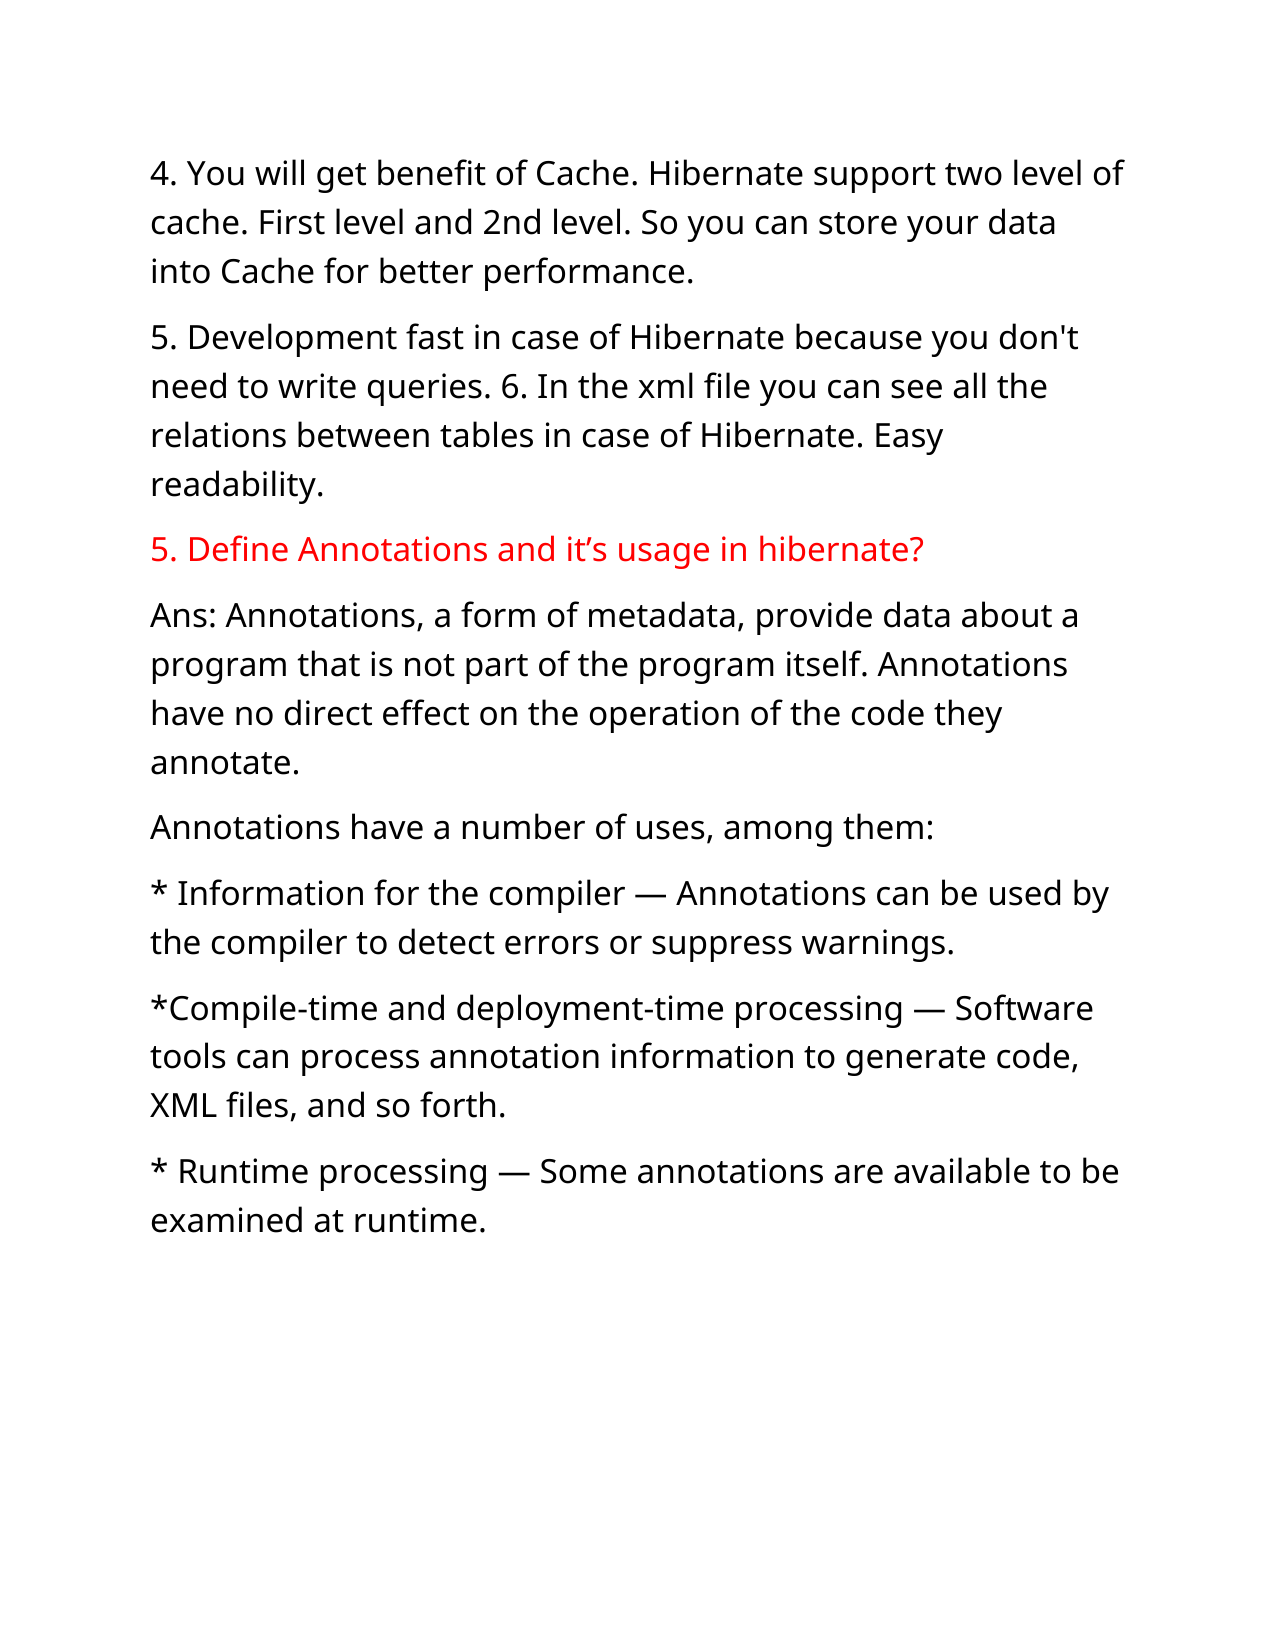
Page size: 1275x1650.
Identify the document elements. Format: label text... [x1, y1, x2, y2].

text * Runtime processing — Some annotations are available to be examined at runtime. [150, 1148, 1125, 1242]
text Ans: Annotations, a form of metadata, provide data about a program that is not part of the program itself. Annotations have no direct effect on the operation of the code they annotate. [150, 592, 1125, 784]
text 5. Development fast in case of Hibernate because you don't need to write queries. 6. In the xml file you can see all the relations between tables in case of Hibernate. Easy readability. [150, 313, 1125, 506]
text * Information for the compiler — Annotations can be used by the compiler to detect errors or suppress warnings. [150, 870, 1125, 964]
text *Compile-time and deployment-time processing — Software tools can process annotation information to generate code, XML files, and so forth. [150, 984, 1125, 1128]
text 4. You will get benefit of Cache. Hibernate support two level of cache. First level and 2nd level. So you can store your data into Cache for better performance. [150, 150, 1125, 293]
text 5. Define Annotations and it’s usage in hibernate? [150, 526, 1125, 571]
text Annotations have a number of uses, among them: [150, 804, 1125, 849]
